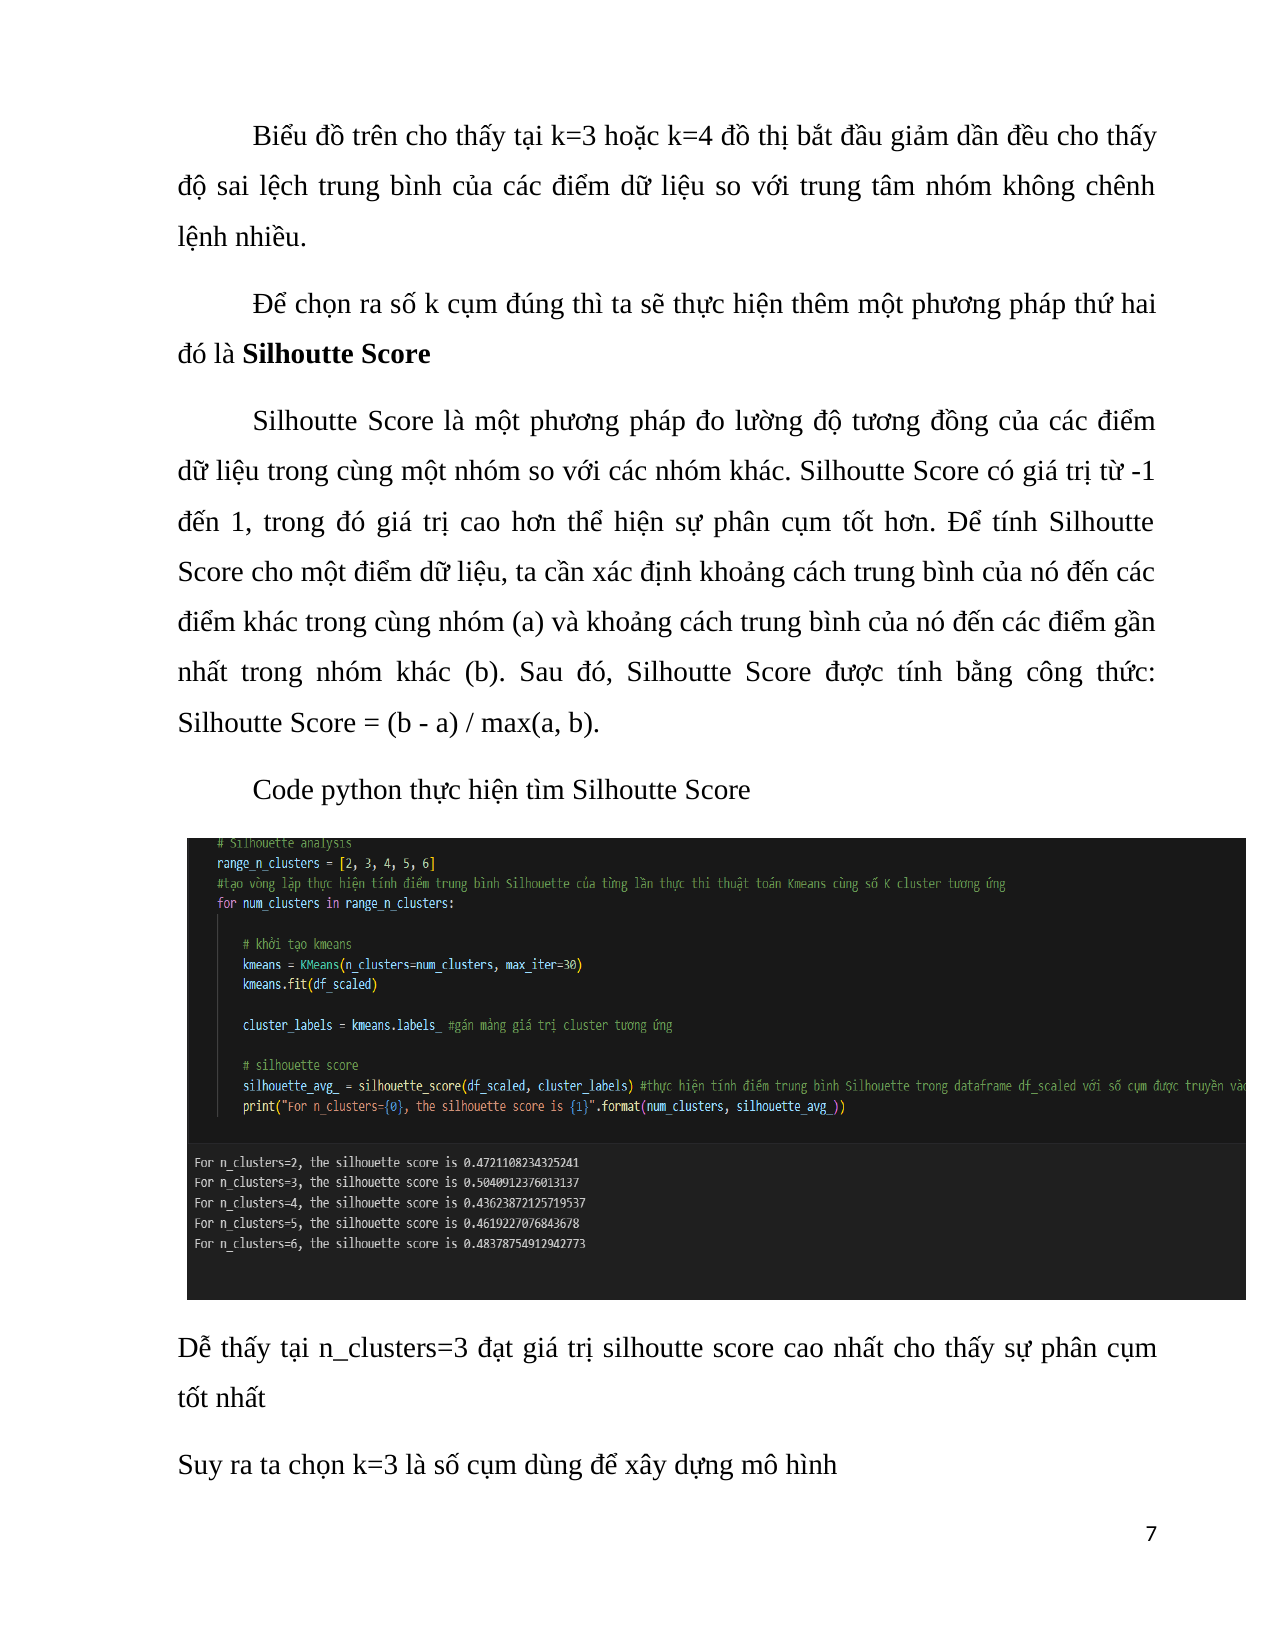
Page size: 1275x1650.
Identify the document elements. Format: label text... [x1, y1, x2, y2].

text Suy ra ta chọn k=3 là số cụm dùng để xây dựng mô hình [177, 1447, 1157, 1481]
text Để chọn ra số k cụm đúng thì ta sẽ thực hiện thêm một phương pháp thứ hai đó là Silhoutte Score [177, 286, 1157, 369]
text Code python thực hiện tìm Silhoutte Score [177, 772, 1157, 805]
picture [187, 838, 1246, 1300]
text Biểu đồ trên cho thấy tại k=3 hoặc k=4 đồ thị bắt đầu giảm dần đều cho thấy độ sai lệch trung bình của các điểm dữ liệu so với trung tâm nhóm không chênh lệnh nhiều. [177, 118, 1157, 252]
text Dễ thấy tại n_clusters=3 đạt giá trị silhoutte score cao nhất cho thấy sự phân cụm tốt nhất [177, 1330, 1157, 1414]
text Silhoutte Score là một phương pháp đo lường độ tương đồng của các điểm dữ liệu trong cùng một nhóm so với các nhóm khác. Silhoutte Score có giá trị từ -1 đến 1, trong đó giá trị cao hơn thể hiện sự phân cụm tốt hơn. Để tính Silhoutte Score cho một điểm dữ liệu, ta cần xác định khoảng cách trung bình của nó đến các điểm khác trong cùng nhóm (a) và khoảng cách trung bình của nó đến các điểm gần nhất trong nhóm khác (b). Sau đó, Silhoutte Score được tính bằng công thức: Silhoutte Score = (b - a) / max(a, b). [177, 403, 1157, 738]
